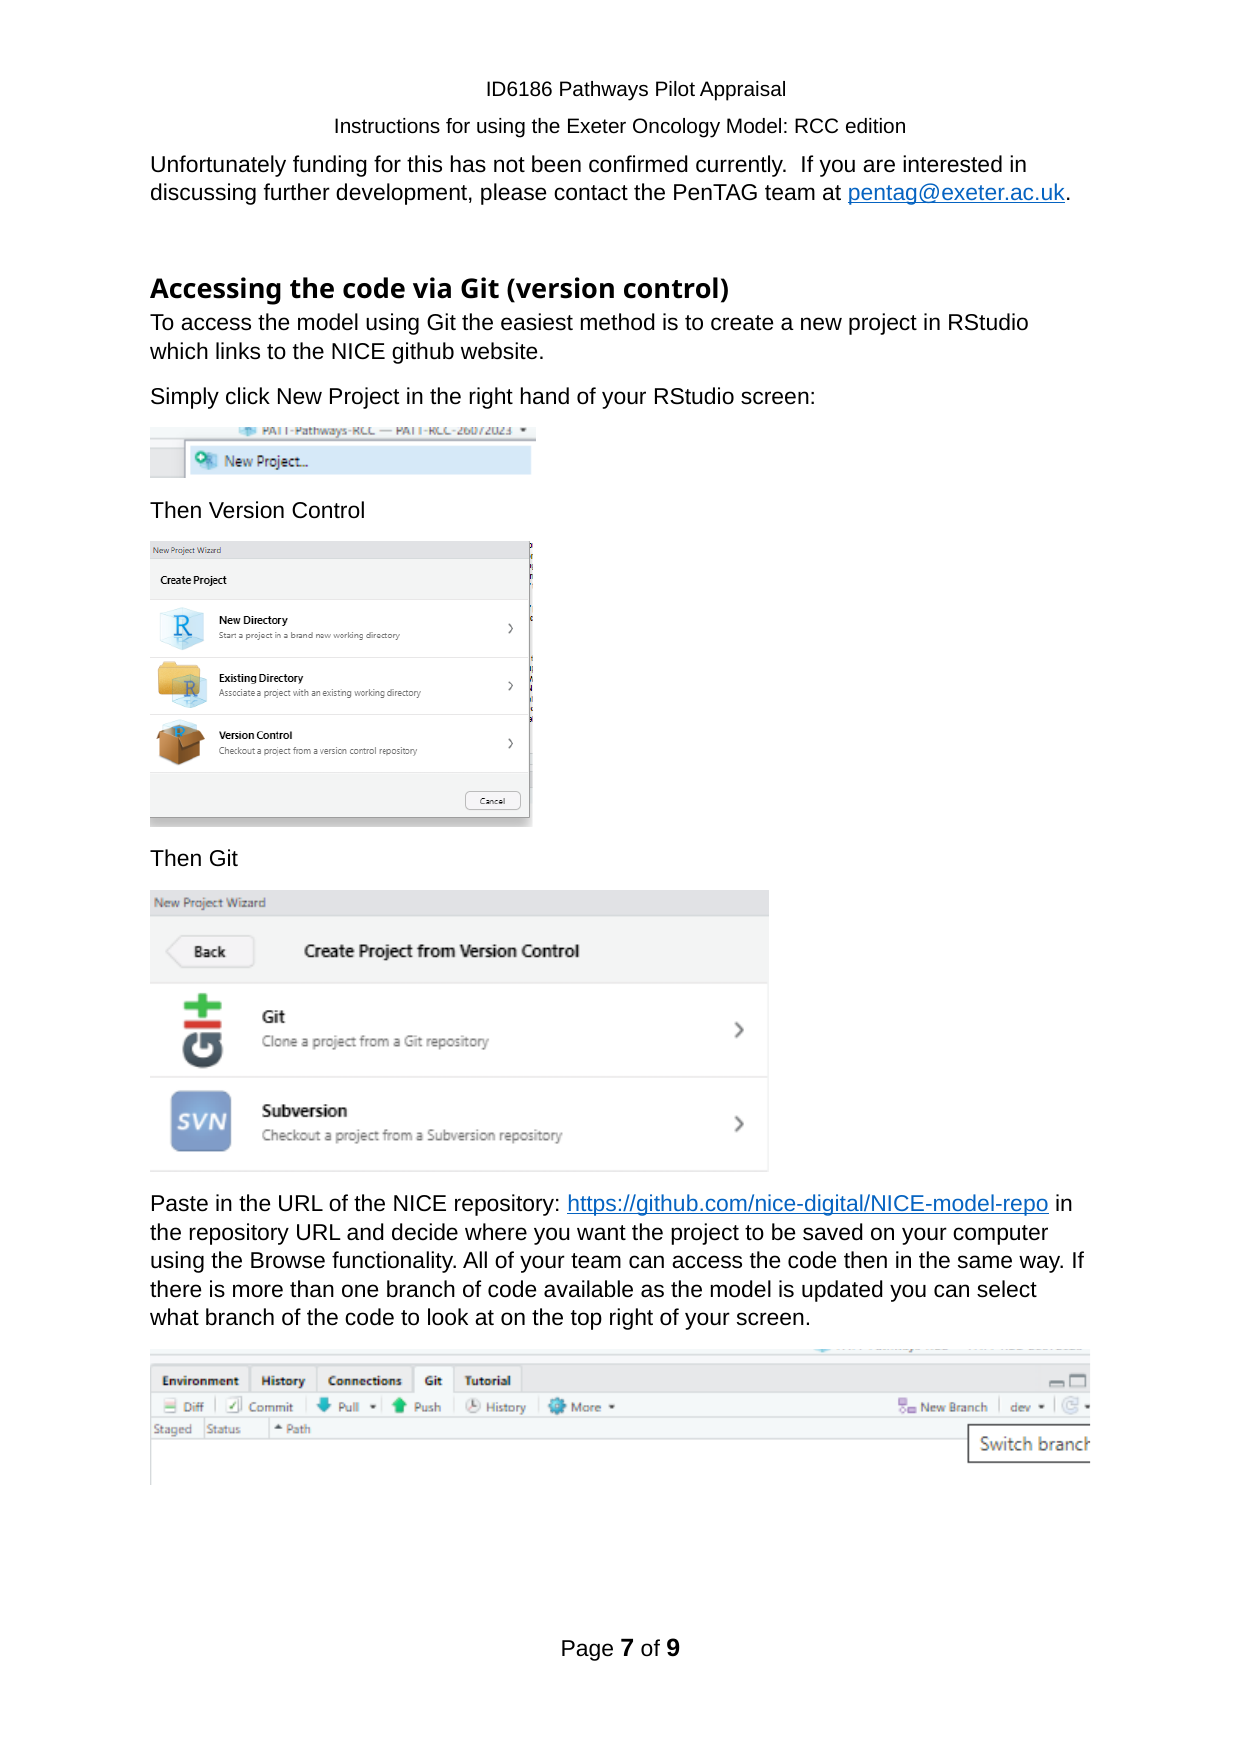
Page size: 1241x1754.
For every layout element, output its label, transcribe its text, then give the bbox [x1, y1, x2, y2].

picture [150, 541, 533, 827]
picture [150, 427, 536, 478]
picture [150, 1349, 1091, 1485]
subtitle Accessing the code via Git (version control) [150, 269, 1090, 306]
text To access the model using Git the easiest method is to create a new project in RStudio which links to the NICE github website. [150, 309, 1090, 364]
text Then Git [150, 845, 1090, 871]
text Then Version Control [150, 497, 1090, 523]
text Paste in the URL of the NICE repository: https://github.com/nice-digital/NICE-model-repo in the repository URL and decide where you want the project to be saved on your computer using the Browse functionality. All of your team can access the code then in the same way. If there is more than one branch of code available as the model is updated you can select what branch of the code to look at on the top right of your screen. [150, 1190, 1090, 1330]
text Unfortunately funding for this has not been confirmed currently. If you are interested in discussing further development, please contact the PenTAG team at pentag@exeter.ac.uk. [150, 151, 1090, 206]
text Simply click New Project in the right hand of your RStudio screen: [150, 383, 1090, 409]
picture [150, 890, 769, 1172]
